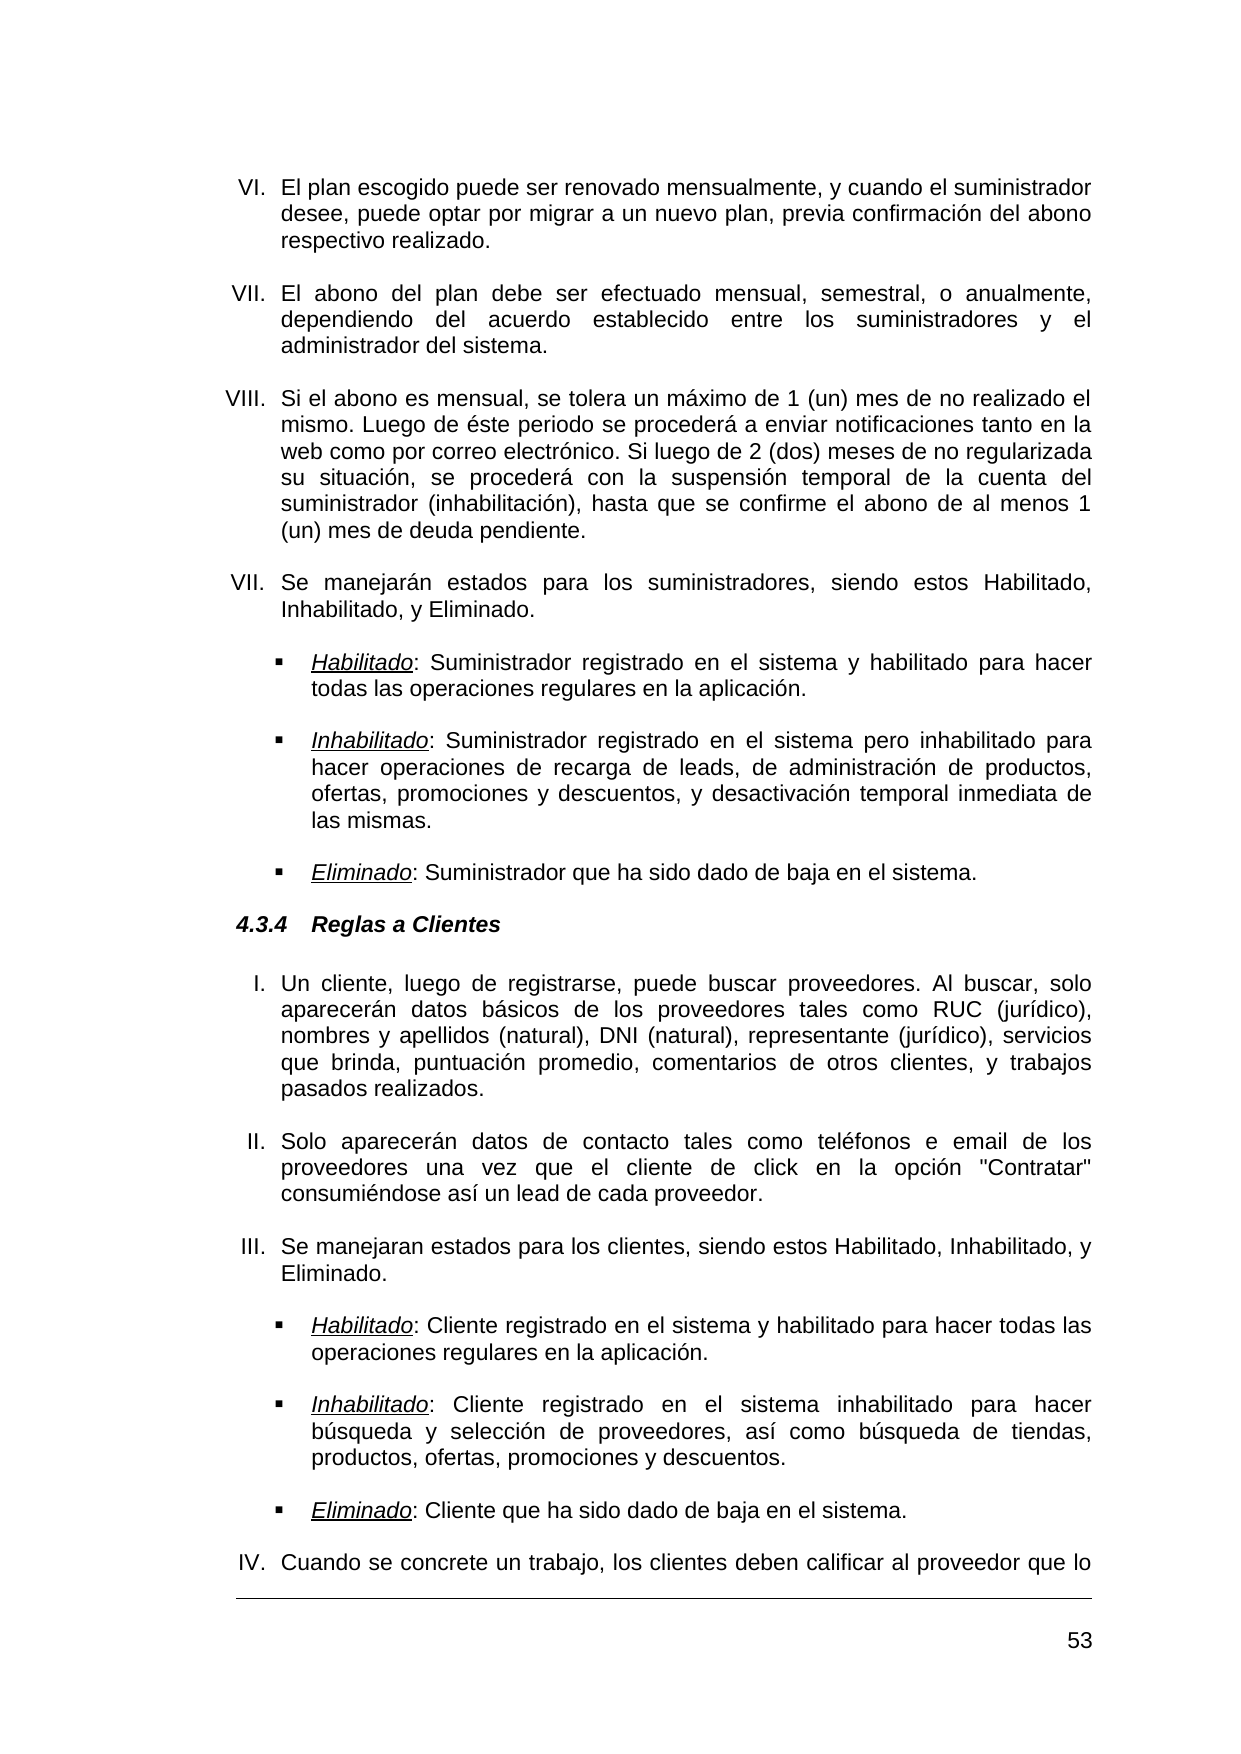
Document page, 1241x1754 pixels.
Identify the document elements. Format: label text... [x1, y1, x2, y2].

list El plan escogido puede ser renovado mensualmente, y cuando el suministrador desee, puede optar por migrar a un nuevo plan, previa confirmación del abono respectivo realizado. [266, 174, 1092, 253]
list Eliminado: Cliente que ha sido dado de baja en el sistema. [274, 1497, 1092, 1523]
list Inhabilitado: Cliente registrado en el sistema inhabilitado para hacer búsqueda y selección de proveedores, así como búsqueda de tiendas, productos, ofertas, promociones y descuentos. [274, 1391, 1092, 1470]
list Inhabilitado: Suministrador registrado en el sistema pero inhabilitado para hacer operaciones de recarga de leads, de administración de productos, ofertas, promociones y descuentos, y desactivación temporal inmediata de las mismas. [274, 727, 1092, 833]
subtitle Reglas a Clientes [236, 911, 1092, 937]
list Habilitado: Cliente registrado en el sistema y habilitado para hacer todas las operaciones regulares en la aplicación. [274, 1312, 1092, 1365]
list Un cliente, luego de registrarse, puede buscar proveedores. Al buscar, solo aparecerán datos básicos de los proveedores tales como RUC (jurídico), nombres y apellidos (natural), DNI (natural), representante (jurídico), servicios que brinda, puntuación promedio, comentarios de otros clientes, y trabajos pasados realizados. [266, 969, 1092, 1101]
list Se manejaran estados para los clientes, siendo estos Habilitado, Inhabilitado, y Eliminado. [266, 1233, 1092, 1286]
list El abono del plan debe ser efectuado mensual, semestral, o anualmente, dependiendo del acuerdo establecido entre los suministradores y el administrador del sistema. [266, 279, 1092, 358]
list Habilitado: Suministrador registrado en el sistema y habilitado para hacer todas las operaciones regulares en la aplicación. [274, 648, 1092, 701]
list Si el abono es mensual, se tolera un máximo de 1 (un) mes de no realizado el mismo. Luego de éste periodo se procederá a enviar notificaciones tanto en la web como por correo electrónico. Si luego de 2 (dos) meses de no regularizada su situación, se procederá con la suspensión temporal de la cuenta del suministrador (inhabilitación), hasta que se confirme el abono de al menos 1 (un) mes de deuda pendiente. [266, 385, 1092, 543]
list Eliminado: Suministrador que ha sido dado de baja en el sistema. [274, 859, 1092, 886]
list Se manejarán estados para los suministradores, siendo estos Habilitado, Inhabilitado, y Eliminado. [265, 569, 1092, 622]
list Solo aparecerán datos de contacto tales como teléfonos e email de los proveedores una vez que el cliente de click en la opción "Contratar" consumiéndose así un lead de cada proveedor. [266, 1128, 1092, 1207]
